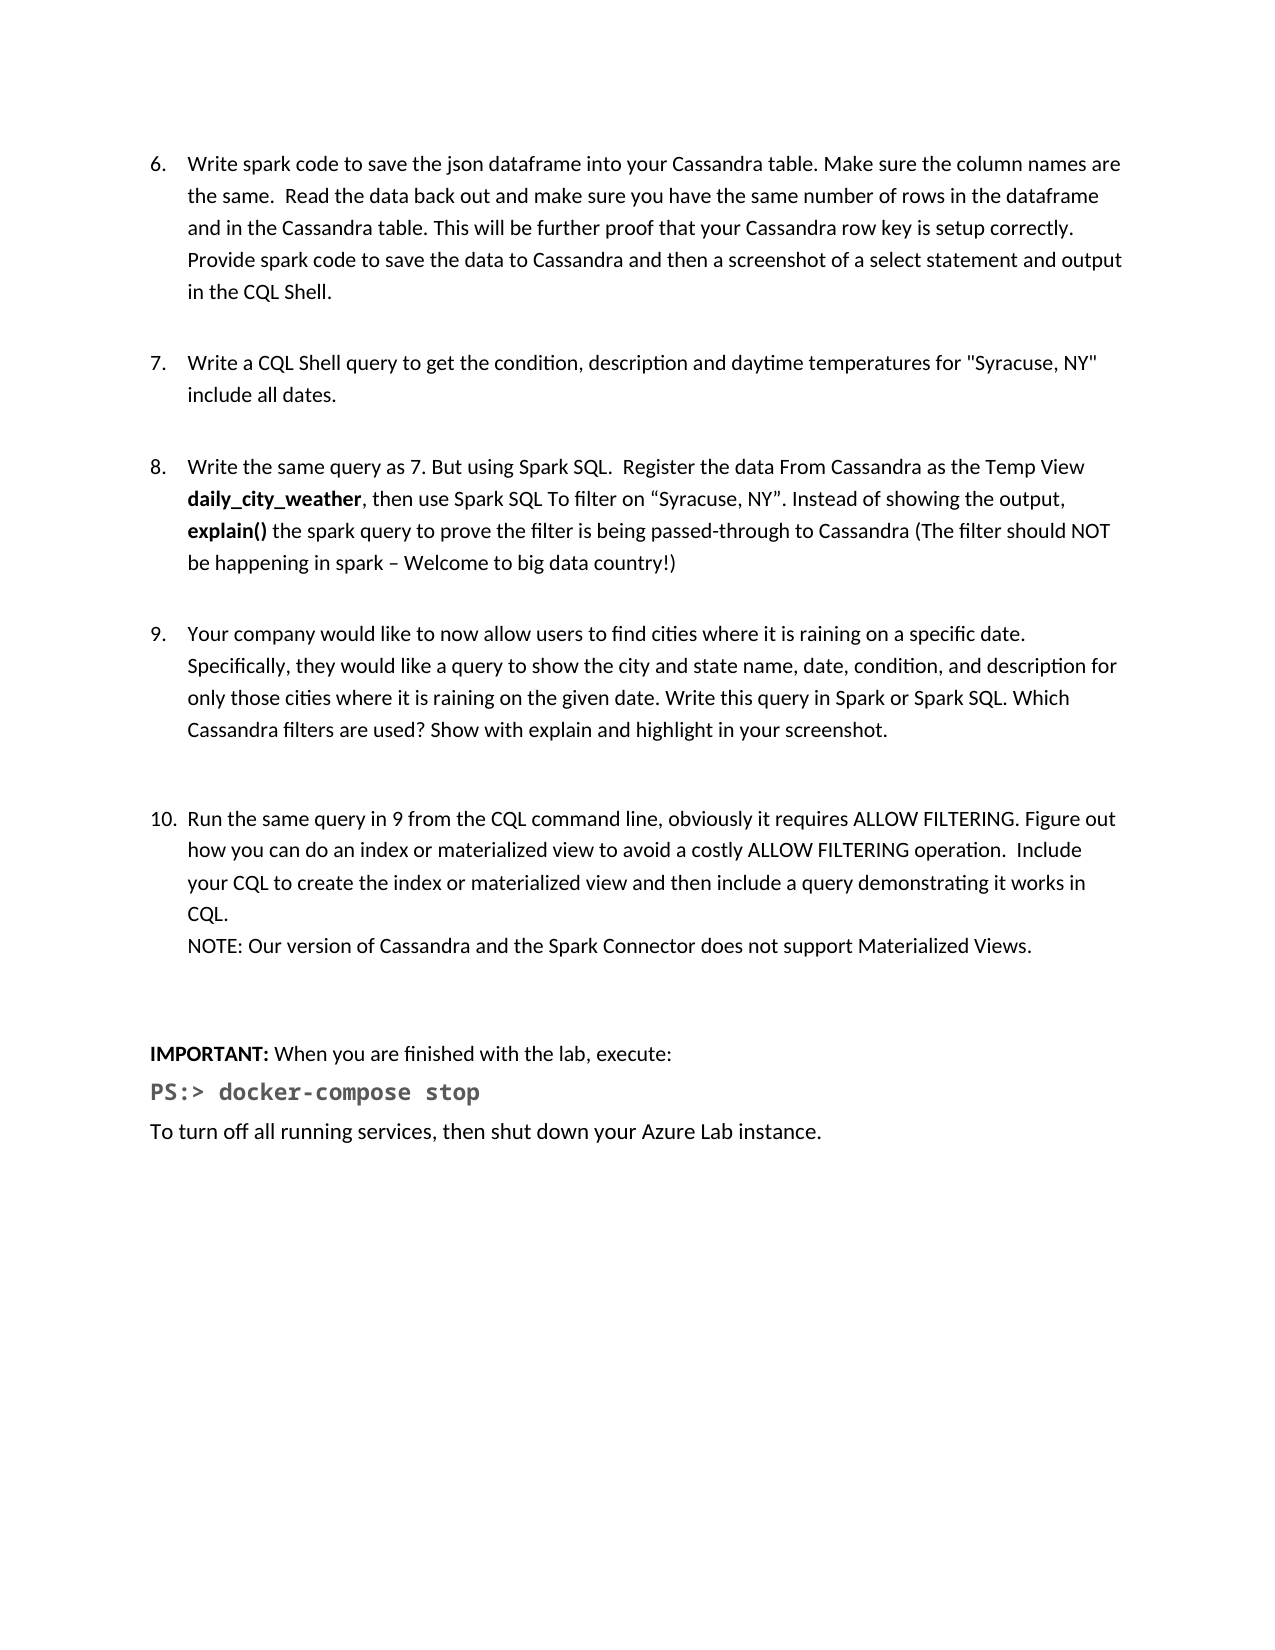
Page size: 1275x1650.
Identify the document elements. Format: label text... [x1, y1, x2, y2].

text IMPORTANT: When you are finished with the lab, execute: [150, 1040, 1125, 1066]
text PS:> docker-compose stop [150, 1076, 1125, 1107]
list Write a CQL Shell query to get the condition, description and daytime temperatures for "Syracuse, NY" include all dates. [150, 349, 1125, 408]
list Run the same query in 9 from the CQL command line, obviously it requires ALLOW FILTERING. Figure out how you can do an index or materialized view to avoid a costly ALLOW FILTERING operation. Include your CQL to create the index or materialized view and then include a query demonstrating it works in CQL. NOTE: Our version of Cassandra and the Spark Connector does not support Materialized Views. [150, 805, 1125, 959]
list Your company would like to now allow users to find cities where it is raining on a specific date. Specifically, they would like a query to show the city and state name, date, condition, and description for only those cities where it is raining on the given date. Write this query in Spark or Spark SQL. Which Cassandra filters are used? Show with explain and highlight in your screenshot. [150, 620, 1125, 743]
list Write the same query as 7. But using Spark SQL. Register the data From Cassandra as the Temp View daily_city_weather, then use Spark SQL To filter on “Syracuse, NY”. Instead of showing the output, explain() the spark query to prove the filter is being passed-through to Cassandra (The filter should NOT be happening in spark – Welcome to big data country!) [150, 453, 1125, 575]
text To turn off all running services, then shut down your Azure Lab instance. [150, 1117, 1125, 1145]
list Write spark code to save the json dataframe into your Cassandra table. Make sure the column names are the same. Read the data back out and make sure you have the same number of rows in the dataframe and in the Cassandra table. This will be further proof that your Cassandra row key is setup correctly. Provide spark code to save the data to Cassandra and then a screenshot of a select statement and output in the CQL Shell. [150, 150, 1125, 304]
